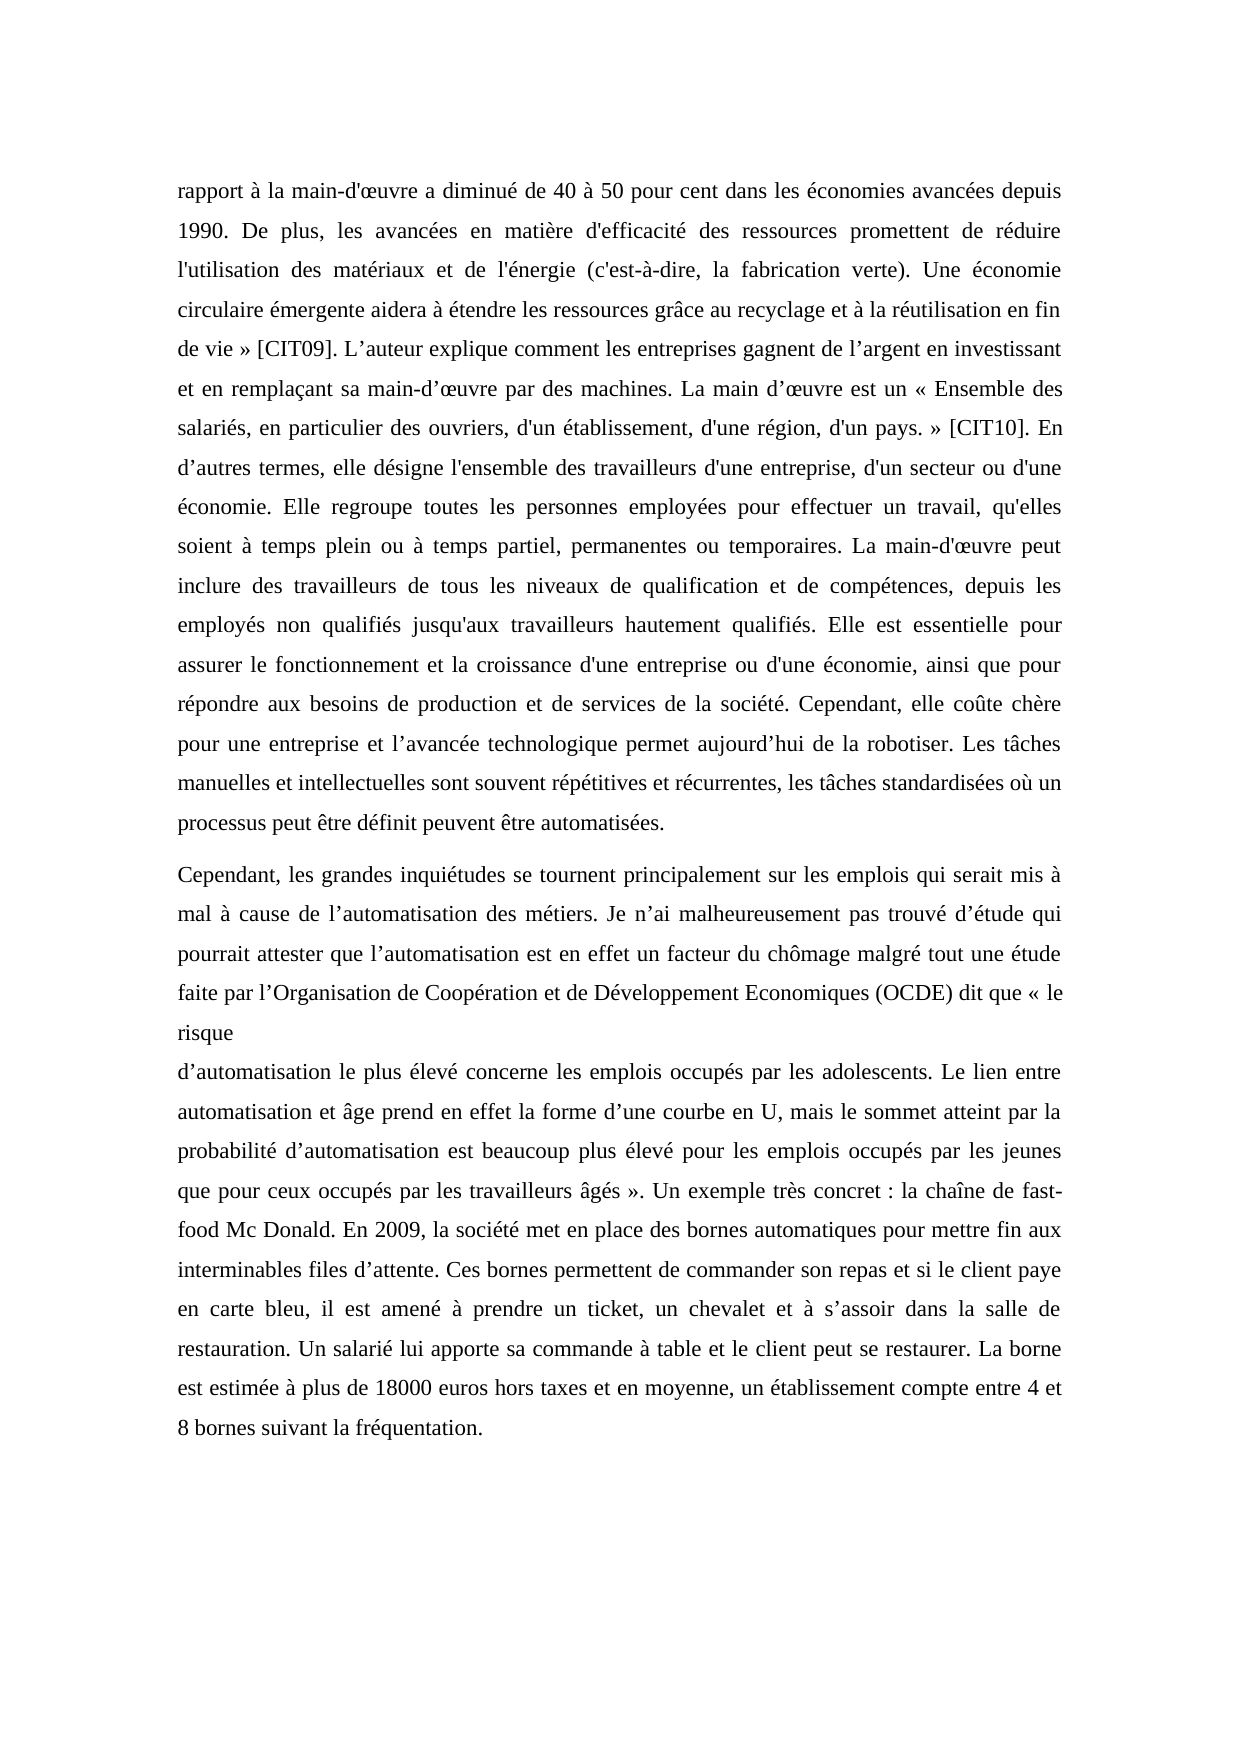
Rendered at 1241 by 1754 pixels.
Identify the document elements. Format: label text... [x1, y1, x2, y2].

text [177, 177, 1063, 835]
text Cependant, les grandes inquiétudes se tournent principalement sur les emplois qui serait mis à mal à cause de l’automatisation des métiers. Je n’ai malheureusement pas trouvé d’étude qui pourrait attester que l’automatisation est en effet un facteur du chômage malgré tout une étude faite par l’Organisation de Coopération et de Développement Economiques (OCDE) dit que « le risque d’automatisation le plus élevé concerne les emplois occupés par les adolescents. Le lien entre automatisation et âge prend en effet la forme d’une courbe en U, mais le sommet atteint par la probabilité d’automatisation est beaucoup plus élevé pour les emplois occupés par les jeunes que pour ceux occupés par les travailleurs âgés ». Un exemple très concret : la chaîne de fast-food Mc Donald. En 2009, la société met en place des bornes automatiques pour mettre fin aux interminables files d’attente. Ces bornes permettent de commander son repas et si le client paye en carte bleu, il est amené à prendre un ticket, un chevalet et à s’assoir dans la salle de restauration. Un salarié lui apporte sa commande à table et le client peut se restaurer. La borne est estimée à plus de 18000 euros hors taxes et en moyenne, un établissement compte entre 4 et 8 bornes suivant la fréquentation. [177, 861, 1063, 1440]
